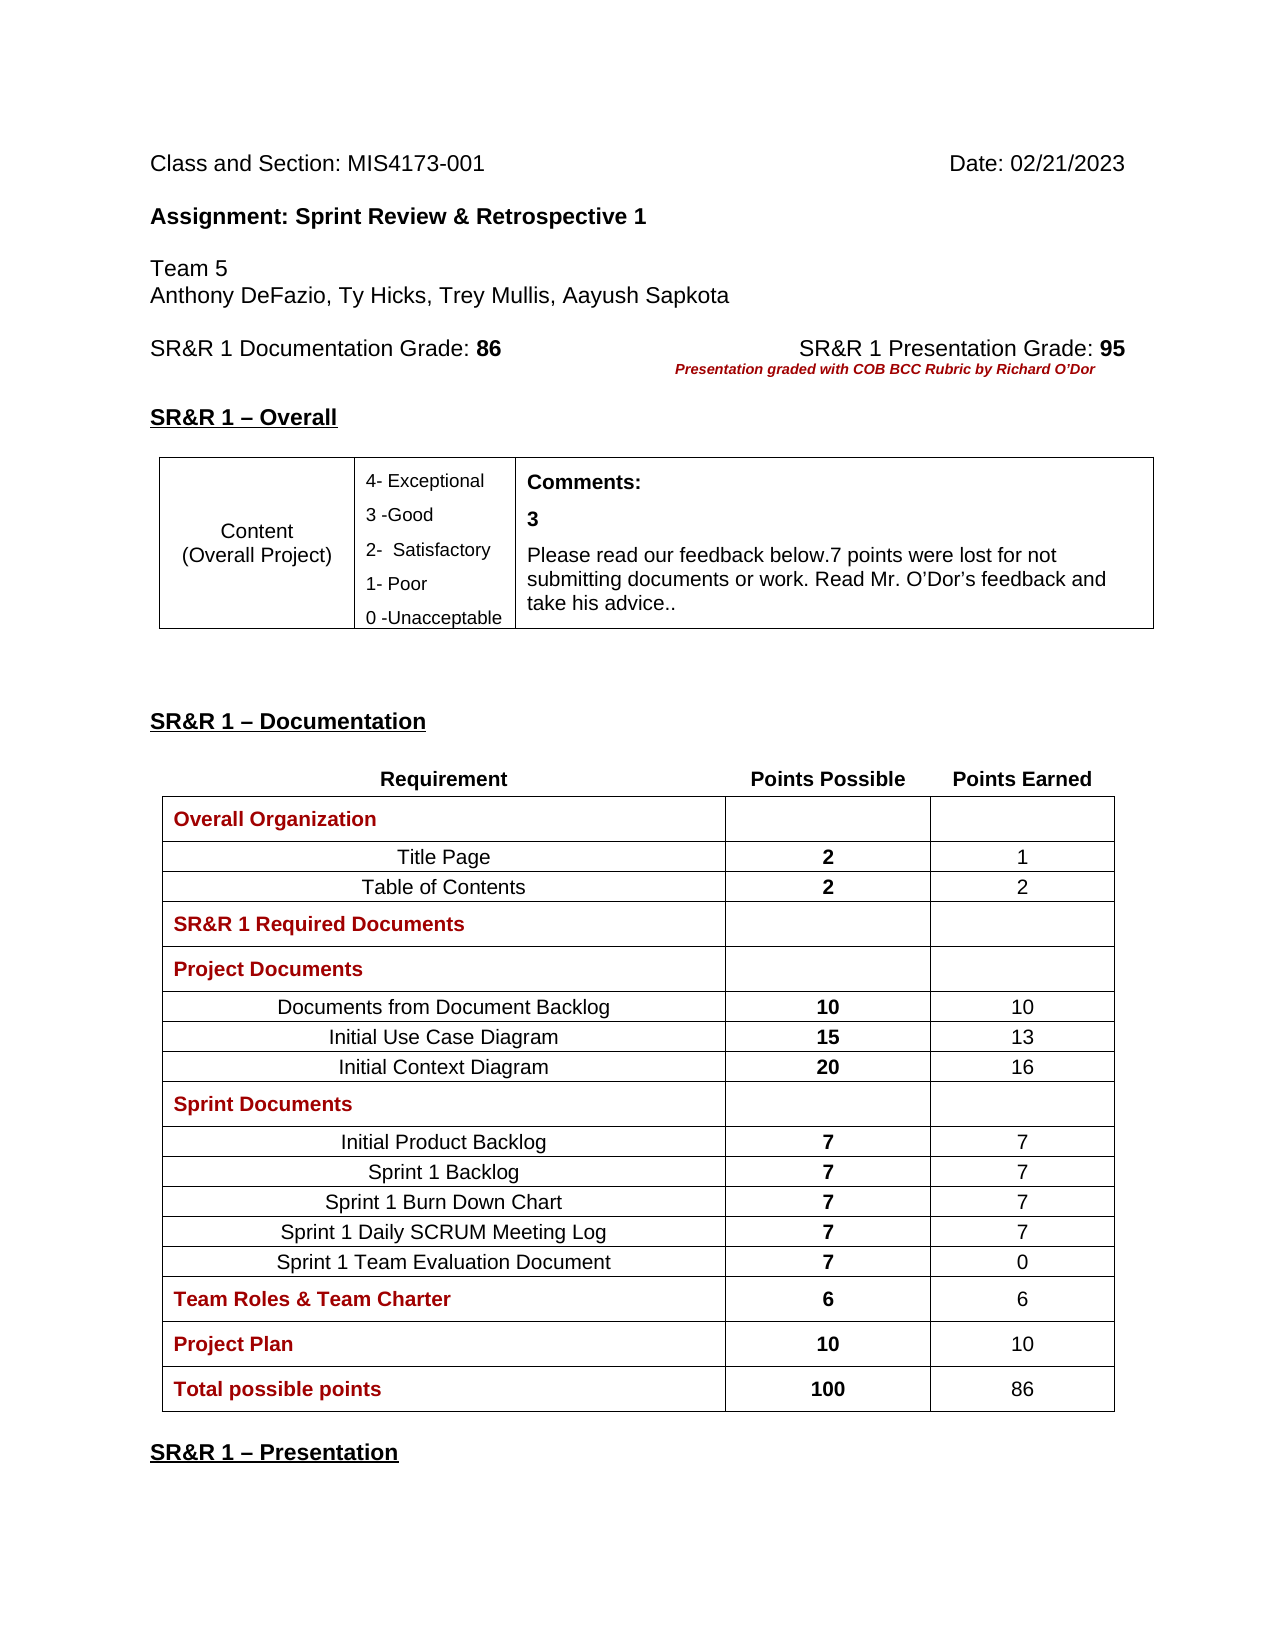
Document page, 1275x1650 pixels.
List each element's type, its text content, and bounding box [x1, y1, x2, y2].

table_cell Total possible points [163, 1367, 725, 1411]
table_cell [726, 1082, 930, 1126]
table_cell 10 [726, 992, 930, 1021]
table_cell 100 [726, 1367, 930, 1411]
subtitle Assignment: Sprint Review & Retrospective 1 [150, 203, 1125, 229]
table_cell [931, 902, 1114, 946]
table_cell 7 [931, 1187, 1114, 1216]
table_header Comments: 3 Please read our feedback below.7 points were lost for not submitting documents or work. Read Mr. O’Dor’s feedback and take his advice.. [516, 458, 1153, 628]
table_cell 7 [726, 1187, 930, 1216]
text Team 5 [150, 255, 1125, 282]
table_cell 7 [931, 1127, 1114, 1156]
table_cell 7 [726, 1157, 930, 1186]
table_cell SR&R 1 Required Documents [163, 902, 725, 946]
text SR&R 1 Documentation Grade: 86 SR&R 1 Presentation Grade: 95 [150, 334, 1125, 361]
text Presentation graded with COB BCC Rubric by Richard O’Dor [150, 361, 1125, 378]
table_cell Team Roles & Team Charter [163, 1277, 725, 1321]
table_cell Sprint Documents [163, 1082, 725, 1126]
table_cell Initial Use Case Diagram [163, 1022, 725, 1051]
table_cell 7 [726, 1247, 930, 1276]
table_cell Initial Product Backlog [163, 1127, 725, 1156]
table_cell Table of Contents [163, 872, 725, 901]
table_cell 1 [931, 842, 1114, 871]
table_cell Initial Context Diagram [163, 1052, 725, 1081]
table_cell [931, 797, 1114, 841]
table_cell 7 [931, 1217, 1114, 1246]
table_cell 6 [726, 1277, 930, 1321]
table_cell [726, 797, 930, 841]
table_cell 7 [931, 1157, 1114, 1186]
table_cell 7 [726, 1127, 930, 1156]
table_header Requirement [162, 761, 725, 796]
table_cell 2 [726, 842, 930, 871]
table_cell Sprint 1 Backlog [163, 1157, 725, 1186]
table_cell 10 [931, 992, 1114, 1021]
table_cell Sprint 1 Daily SCRUM Meeting Log [163, 1217, 725, 1246]
table_cell Sprint 1 Team Evaluation Document [163, 1247, 725, 1276]
table_cell [726, 947, 930, 991]
table_cell 13 [931, 1022, 1114, 1051]
table_header Points Earned [931, 761, 1114, 796]
table_cell Project Plan [163, 1322, 725, 1366]
table_header Points Possible [725, 761, 931, 796]
table_cell [726, 902, 930, 946]
table_cell [931, 947, 1114, 991]
subtitle SR&R 1 – Overall [150, 404, 1125, 430]
subtitle SR&R 1 – Documentation [150, 708, 1125, 734]
table_cell [931, 1082, 1114, 1126]
table_cell Documents from Document Backlog [163, 992, 725, 1021]
table_cell Project Documents [163, 947, 725, 991]
table_cell Title Page [163, 842, 725, 871]
table_cell 2 [931, 872, 1114, 901]
table_cell 15 [726, 1022, 930, 1051]
table_cell 0 [931, 1247, 1114, 1276]
table_header 4- Exceptional 3 -Good 2- Satisfactory 1- Poor 0 -Unacceptable [355, 458, 515, 628]
subtitle SR&R 1 – Presentation [150, 1439, 1125, 1465]
table_cell Overall Organization [163, 797, 725, 841]
table_cell 10 [726, 1322, 930, 1366]
table_cell 7 [726, 1217, 930, 1246]
text Class and Section: MIS4173-001 Date: 02/21/2023 [150, 150, 1125, 176]
table_cell 20 [726, 1052, 930, 1081]
table_cell 10 [931, 1322, 1114, 1366]
table_cell 16 [931, 1052, 1114, 1081]
table_cell 86 [931, 1367, 1114, 1411]
table_header Content (Overall Project) [160, 458, 354, 628]
table_cell Sprint 1 Burn Down Chart [163, 1187, 725, 1216]
table_cell 2 [726, 872, 930, 901]
table_cell 6 [931, 1277, 1114, 1321]
text Anthony DeFazio, Ty Hicks, Trey Mullis, Aayush Sapkota [150, 282, 1125, 308]
